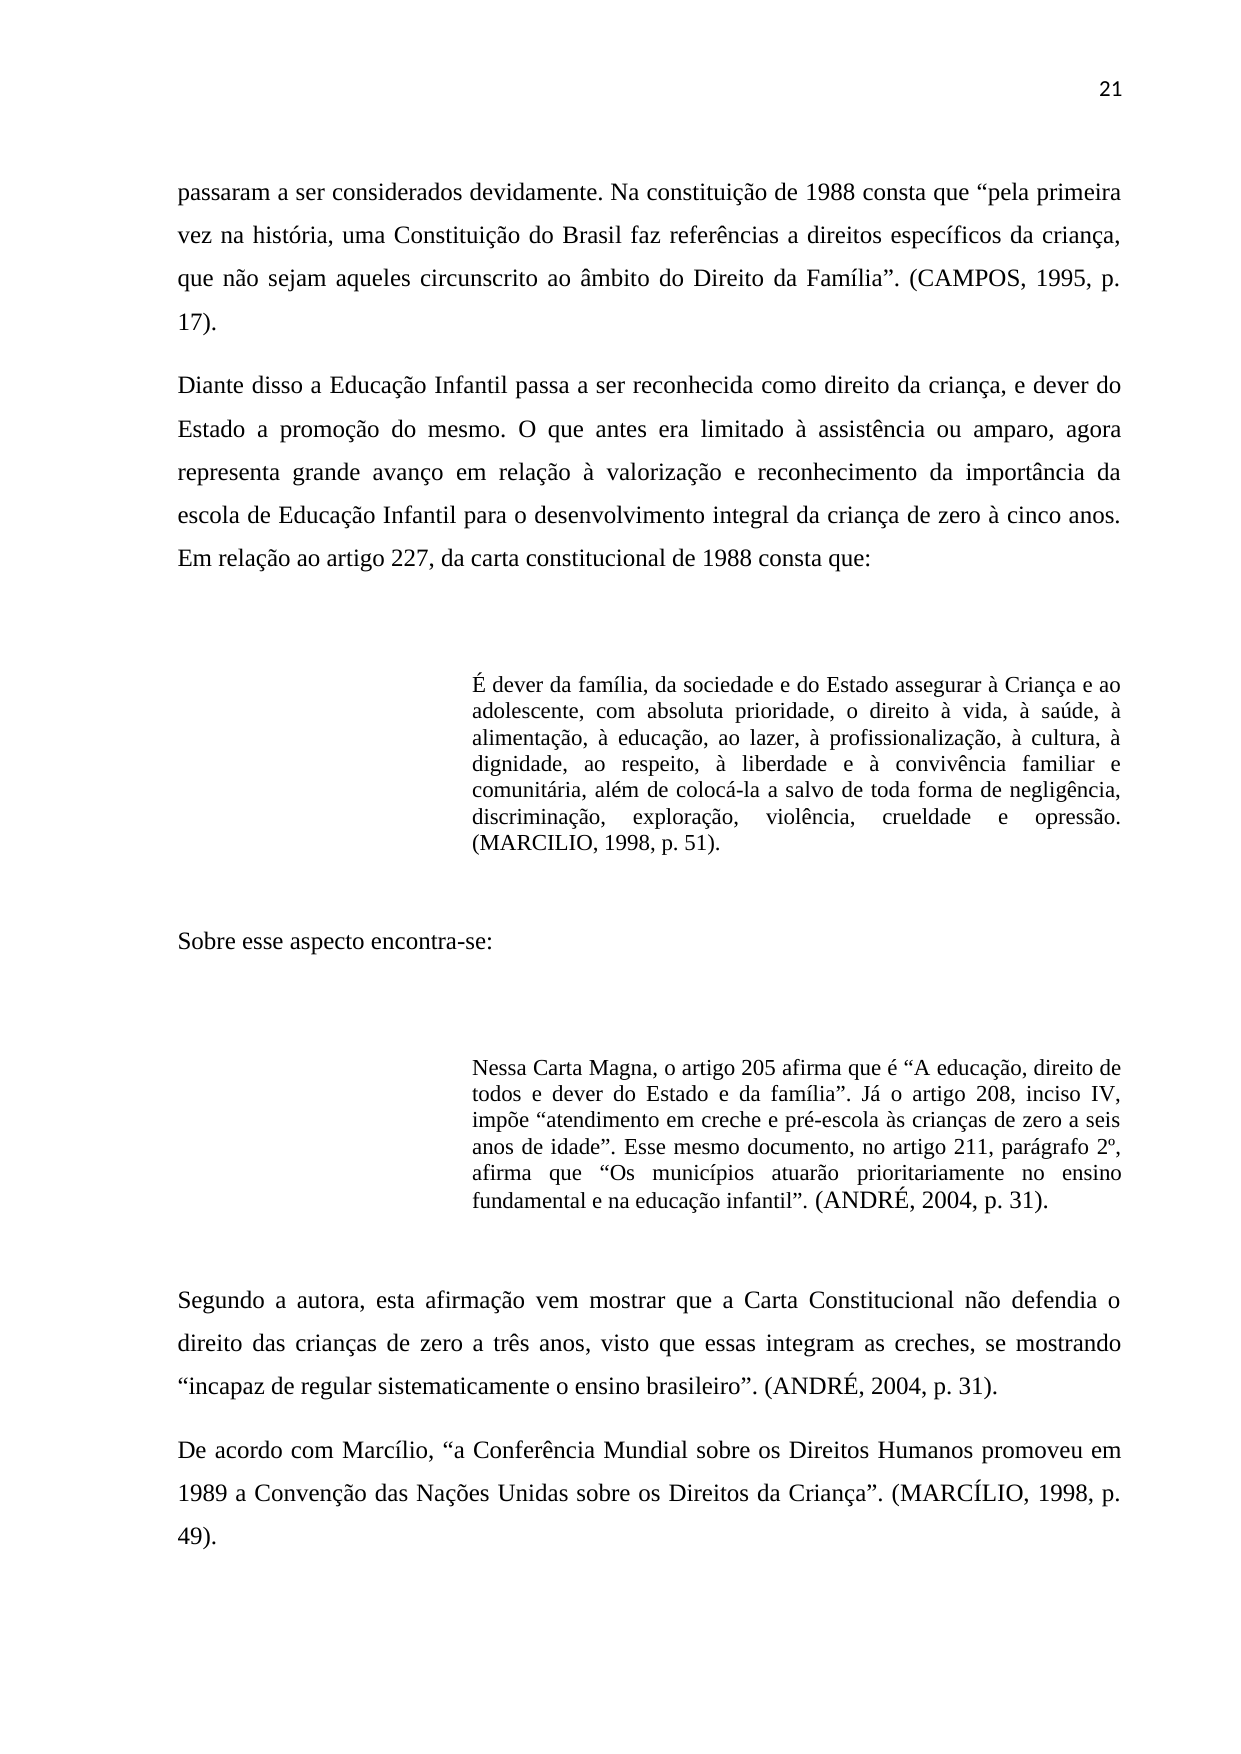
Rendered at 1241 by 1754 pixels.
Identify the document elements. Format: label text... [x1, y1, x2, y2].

text Nessa Carta Magna, o artigo 205 afirma que é “A educação, direito de todos e dever do Estado e da família”. Já o artigo 208, inciso IV, impõe “atendimento em creche e pré-escola às crianças de zero a seis anos de idade”. Esse mesmo documento, no artigo 211, parágrafo 2º, afirma que “Os municípios atuarão prioritariamente no ensino fundamental e na educação infantil”. (ANDRÉ, 2004, p. 31). [472, 1054, 1122, 1214]
text Diante disso a Educação Infantil passa a ser reconhecida como direito da criança, e dever do Estado a promoção do mesmo. O que antes era limitado à assistência ou amparo, agora representa grande avanço em relação à valorização e reconhecimento da importância da escola de Educação Infantil para o desenvolvimento integral da criança de zero à cinco anos. Em relação ao artigo 227, da carta constitucional de 1988 consta que: [177, 371, 1122, 572]
text Sobre esse aspecto encontra-se: [177, 926, 1122, 954]
text De acordo com Marcílio, “a Conferência Mundial sobre os Direitos Humanos promoveu em 1989 a Convenção das Nações Unidas sobre os Direitos da Criança”. (MARCÍLIO, 1998, p. 49). [177, 1435, 1122, 1550]
text É dever da família, da sociedade e do Estado assegurar à Criança e ao adolescente, com absoluta prioridade, o direito à vida, à saúde, à alimentação, à educação, ao lazer, à profissionalização, à cultura, à dignidade, ao respeito, à liberdade e à convivência familiar e comunitária, além de colocá-la a salvo de toda forma de negligência, discriminação, exploração, violência, crueldade e opressão. (MARCILIO, 1998, p. 51). [472, 671, 1122, 855]
text Segundo a autora, esta afirmação vem mostrar que a Carta Constitucional não defendia o direito das crianças de zero a três anos, visto que essas integram as creches, se mostrando “incapaz de regular sistematicamente o ensino brasileiro”. (ANDRÉ, 2004, p. 31). [177, 1285, 1122, 1400]
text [177, 177, 1122, 335]
